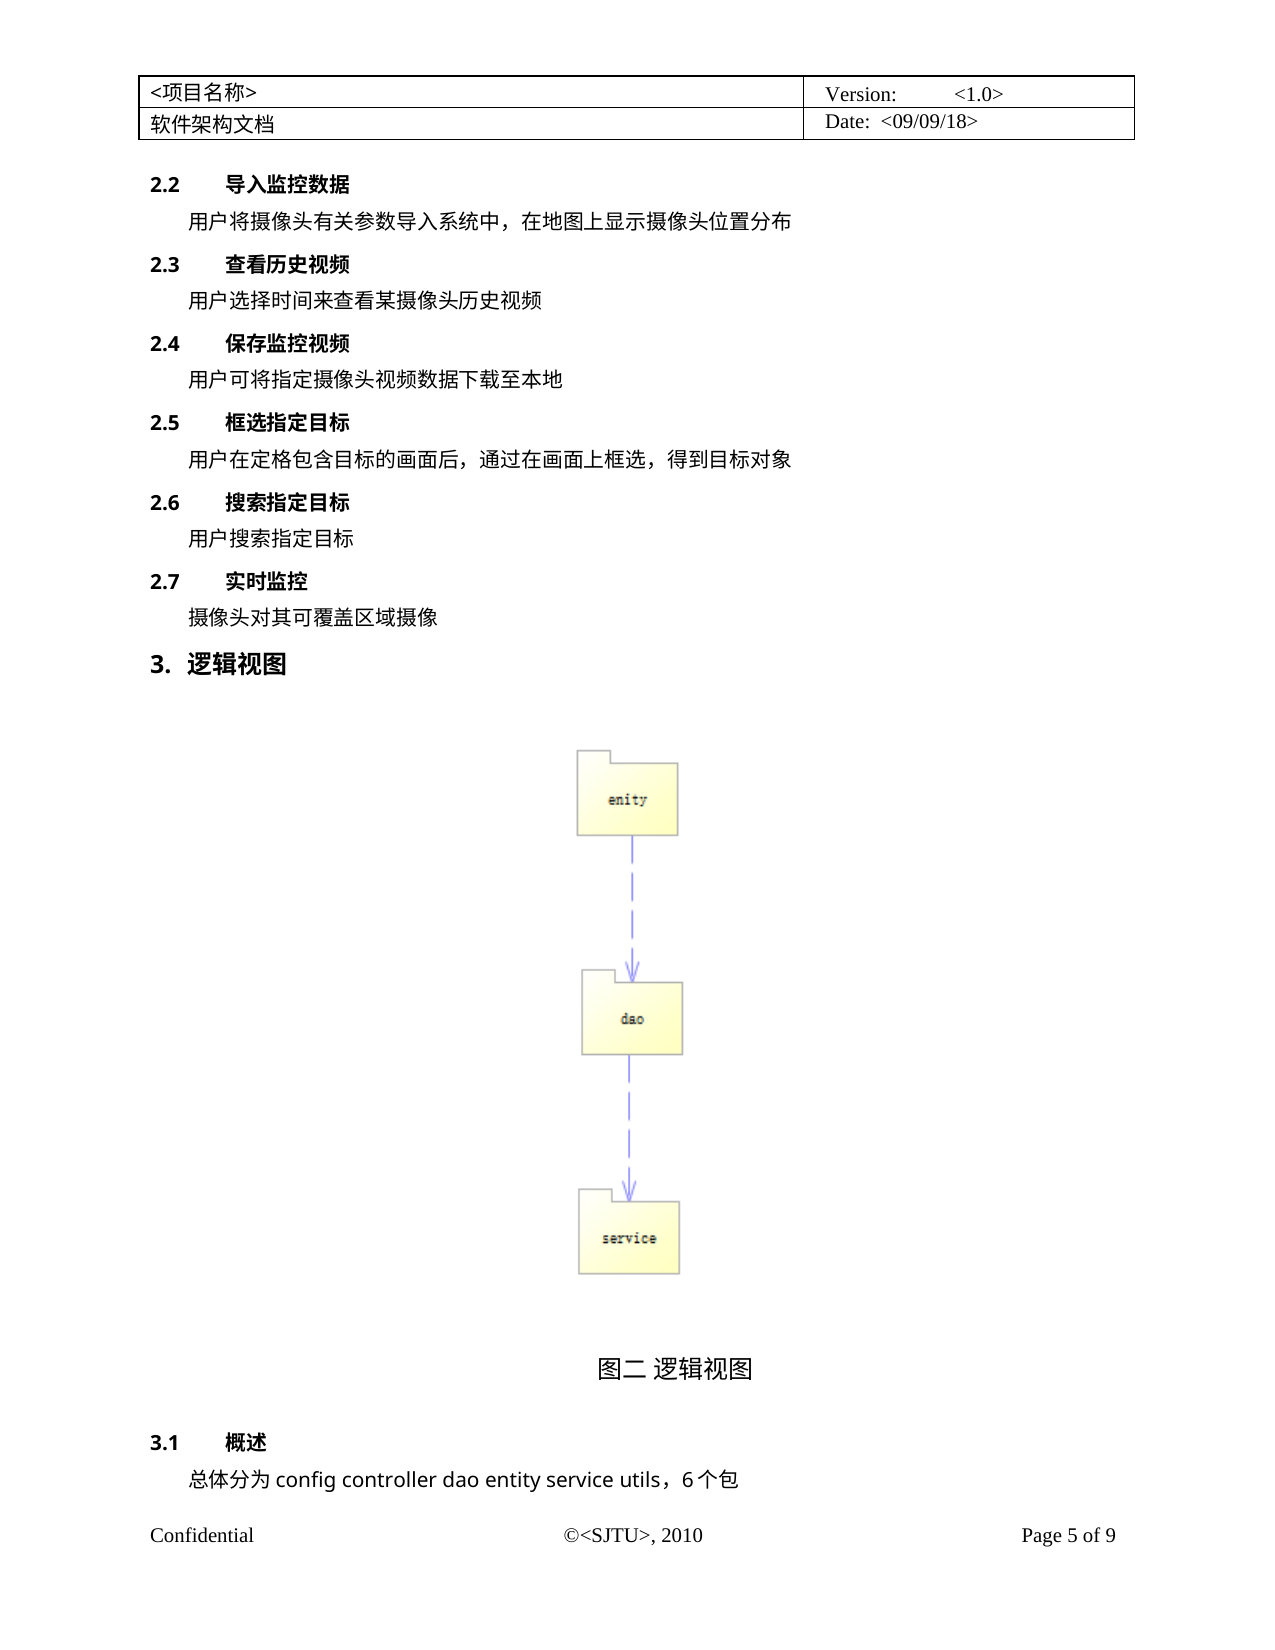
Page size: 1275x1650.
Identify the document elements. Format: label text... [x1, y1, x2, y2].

text 摄像头对其可覆盖区域摄像 [150, 602, 1125, 632]
subtitle 保存监控视频 [150, 327, 1125, 357]
text 用户在定格包含目标的画面后，通过在画面上框选，得到目标对象 [150, 443, 1125, 473]
text 图二 逻辑视图 [150, 1349, 1125, 1385]
subtitle 搜索指定目标 [150, 486, 1125, 516]
text 用户将摄像头有关参数导入系统中，在地图上显示摄像头位置分布 [150, 205, 1125, 235]
subtitle 实时监控 [150, 565, 1125, 595]
text 用户选择时间来查看某摄像头历史视频 [150, 284, 1125, 315]
subtitle 框选指定目标 [150, 406, 1125, 437]
text 用户搜索指定目标 [150, 522, 1125, 552]
text 用户可将指定摄像头视频数据下载至本地 [150, 364, 1125, 394]
picture [450, 686, 826, 1350]
subtitle 逻辑视图 [150, 644, 1125, 681]
subtitle 查看历史视频 [150, 248, 1125, 278]
text 总体分为config controller dao entity service utils，6个包 [150, 1463, 1125, 1493]
subtitle 概述 [150, 1426, 1125, 1457]
subtitle 导入监控数据 [150, 169, 1125, 199]
